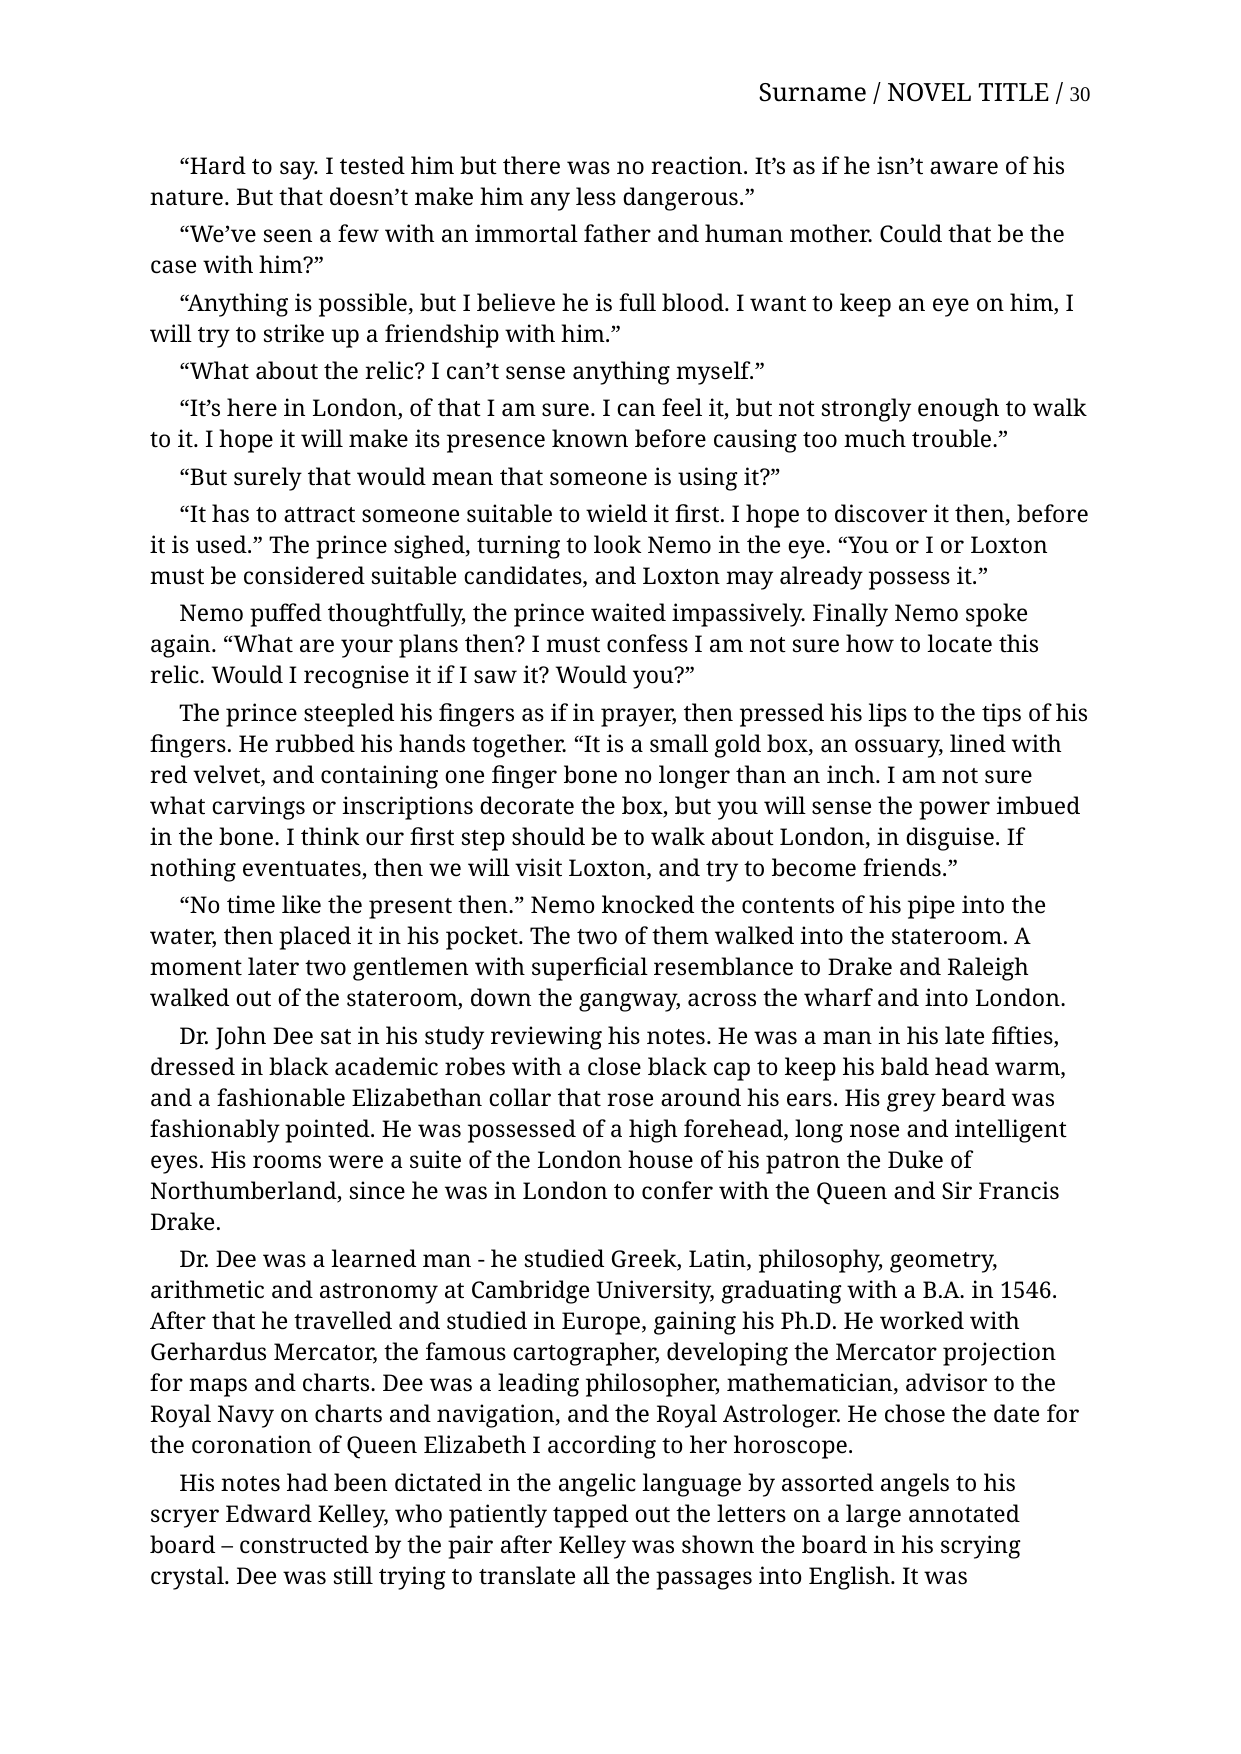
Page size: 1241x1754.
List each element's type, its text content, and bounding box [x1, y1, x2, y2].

text “Hard to say. I tested him but there was no reaction. It’s as if he isn’t aware of his nature. But that doesn’t make him any less dangerous.” [144, 150, 1096, 218]
text Dr. Dee was a learned man - he studied Greek, Latin, philosophy, geometry, arithmetic and astronomy at Cambridge University, graduating with a B.A. in 1546. After that he travelled and studied in Europe, gaining his Ph.D. He worked with Gerhardus Mercator, the famous cartographer, developing the Mercator projection for maps and charts. Dee was a leading philosopher, mathematician, advisor to the Royal Navy on charts and navigation, and the Royal Astrologer. He chose the date for the coronation of Queen Elizabeth I according to her horoscope. [144, 1243, 1096, 1467]
text “It has to attract someone suitable to wield it first. I hope to discover it then, before it is used.” The prince sighed, turning to look Nemo in the eye. “You or I or Loxton must be considered suitable candidates, and Loxton may already possess it.” [144, 498, 1096, 597]
text “But surely that would mean that someone is using it?” [144, 461, 1096, 498]
text “We’ve seen a few with an immortal father and human mother. Could that be the case with him?” [144, 218, 1096, 287]
text Nemo puffed thoughtfully, the prince waited impassively. Finally Nemo spoke again. “What are your plans then? I must confess I am not sure how to locate this relic. Would I recognise it if I saw it? Would you?” [144, 597, 1096, 697]
text “No time like the present then.” Nemo knocked the contents of his pipe into the water, then placed it in his pocket. The two of them walked into the stateroom. A moment later two gentlemen with superficial resemblance to Drake and Raleigh walked out of the stateroom, down the gangway, across the wharf and into London. [144, 889, 1096, 1019]
text “Anything is possible, but I believe he is full blood. I want to keep an eye on him, I will try to strike up a friendship with him.” [144, 287, 1096, 355]
text “It’s here in London, of that I am sure. I can feel it, but not strongly enough to walk to it. I hope it will make its presence known before causing too much trouble.” [144, 392, 1096, 461]
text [144, 1467, 1096, 1597]
text The prince steepled his fingers as if in prayer, then pressed his lips to the tips of his fingers. He rubbed his hands together. “It is a small gold box, an ossuary, lined with red velvet, and containing one finger bone no longer than an inch. I am not sure what carvings or inscriptions decorate the box, but you will sense the power imbued in the bone. I think our first step should be to walk about London, in disguise. If nothing eventuates, then we will visit Loxton, and try to become friends.” [144, 697, 1096, 889]
text “What about the relic? I can’t sense anything myself.” [144, 355, 1096, 392]
text Dr. John Dee sat in his study reviewing his notes. He was a man in his late fifties, dressed in black academic robes with a close black cap to keep his bald head warm, and a fashionable Elizabethan collar that rose around his ears. His grey beard was fashionably pointed. He was possessed of a high forehead, long nose and intelligent eyes. His rooms were a suite of the London house of his patron the Duke of Northumberland, since he was in London to confer with the Queen and Sir Francis Drake. [144, 1019, 1096, 1243]
